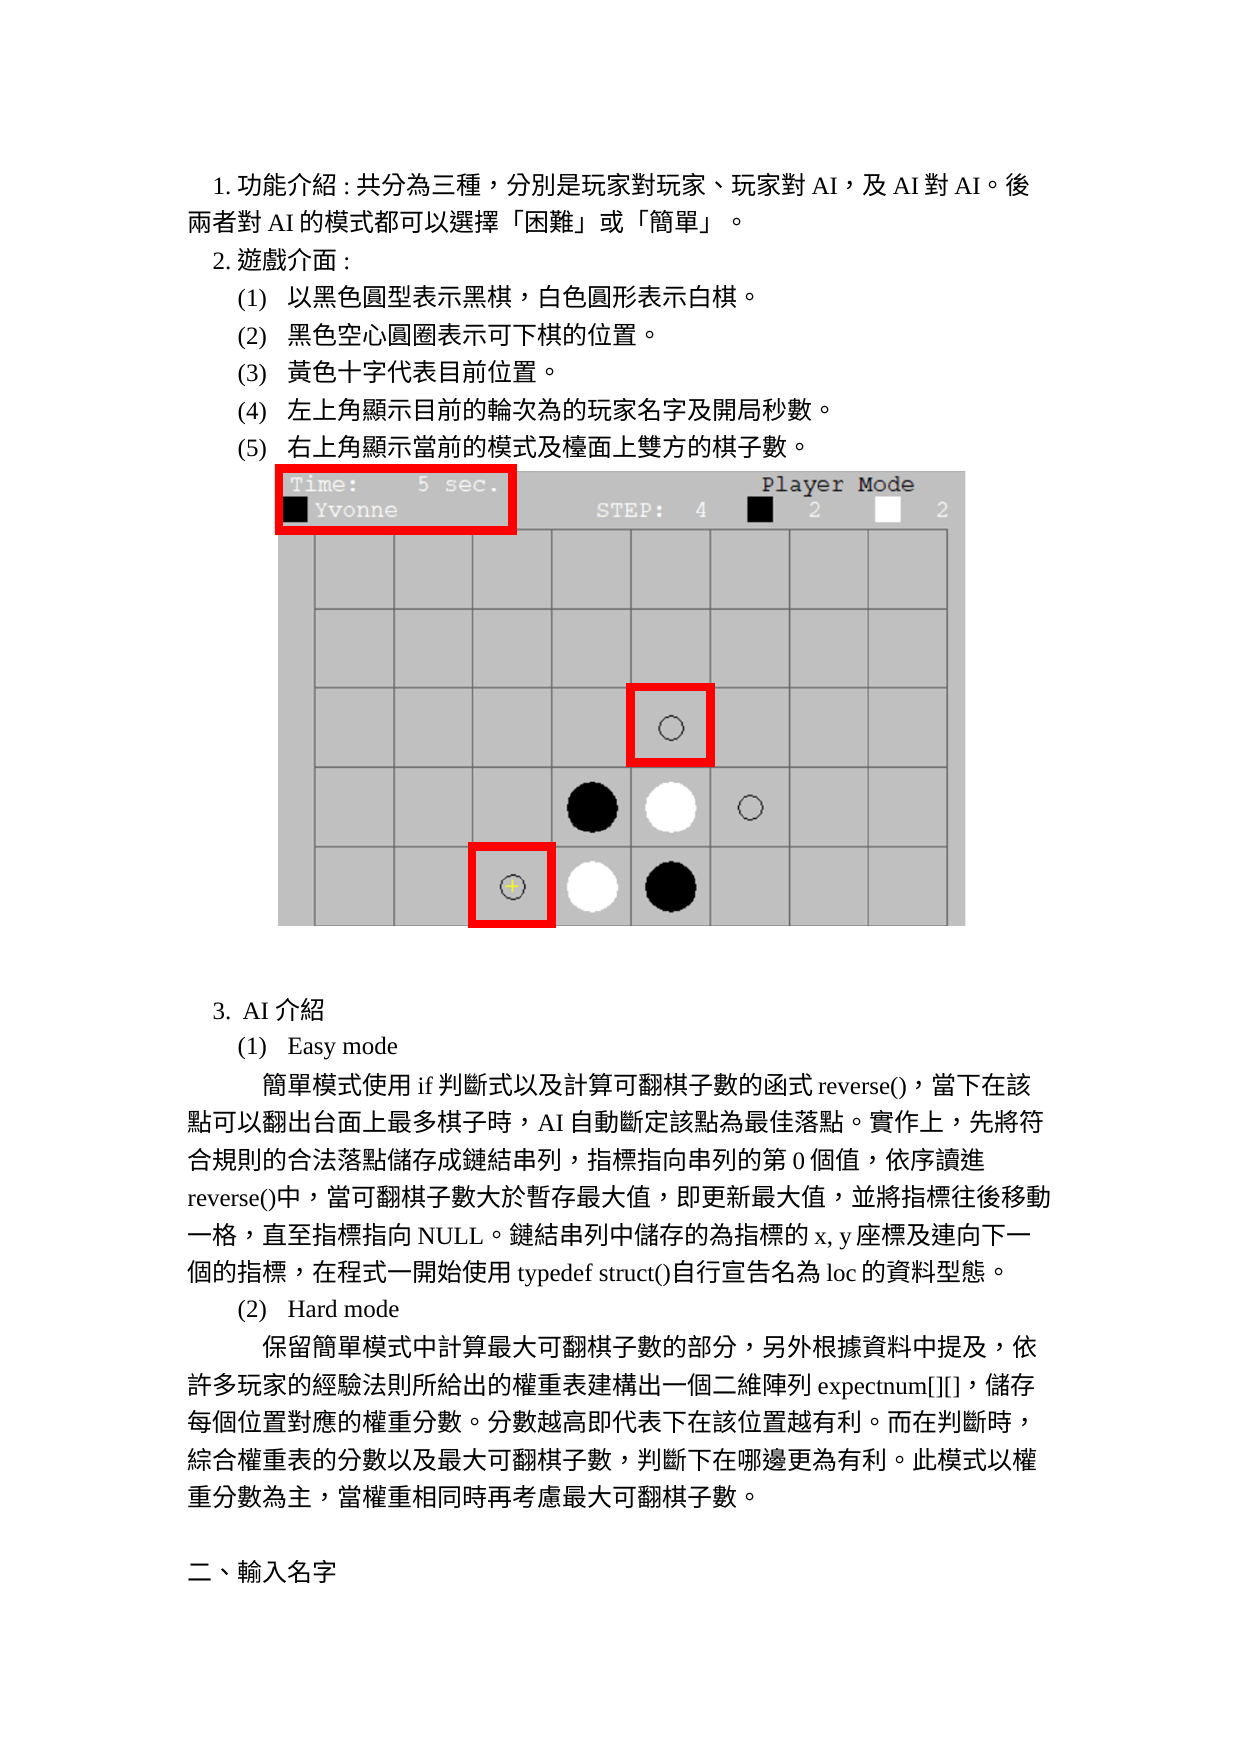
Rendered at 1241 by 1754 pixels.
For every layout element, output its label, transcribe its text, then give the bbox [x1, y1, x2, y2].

text 保留簡單模式中計算最大可翻棋子數的部分，另外根據資料中提及，依許多玩家的經驗法則所給出的權重表建構出一個二維陣列expectnum[][]，儲存每個位置對應的權重分數。分數越高即代表下在該位置越有利。而在判斷時，綜合權重表的分數以及最大可翻棋子數，判斷下在哪邊更為有利。此模式以權重分數為主，當權重相同時再考慮最大可翻棋子數。 [187, 1327, 1053, 1514]
text (5) 右上角顯示當前的模式及檯面上雙方的棋子數。 [187, 427, 1053, 464]
text 二、輸入名字 [187, 1552, 1053, 1589]
text 3. AI 介紹 [187, 989, 1053, 1027]
text 2. 遊戲介面 : [187, 239, 1053, 277]
text 1. 功能介紹 : 共分為三種，分別是玩家對玩家、玩家對AI，及AI對AI。後兩者對AI的模式都可以選擇「困難」或「簡單」。 [187, 164, 1053, 239]
text (1) Easy mode [187, 1027, 1053, 1064]
text (2) Hard mode [187, 1289, 1053, 1327]
text (1) 以黑色圓型表示黑棋，白色圓形表示白棋。 [187, 277, 1053, 314]
text (4) 左上角顯示目前的輪次為的玩家名字及開局秒數。 [187, 389, 1053, 427]
text (3) 黃色十字代表目前位置。 [187, 352, 1053, 389]
picture [274, 464, 966, 928]
text (2) 黑色空心圓圈表示可下棋的位置。 [187, 314, 1053, 352]
text 簡單模式使用if判斷式以及計算可翻棋子數的函式reverse()，當下在該點可以翻出台面上最多棋子時，AI自動斷定該點為最佳落點。實作上，先將符合規則的合法落點儲存成鏈結串列，指標指向串列的第0個值，依序讀進reverse()中，當可翻棋子數大於暫存最大值，即更新最大值，並將指標往後移動一格，直至指標指向NULL。鏈結串列中儲存的為指標的x, y座標及連向下一個的指標，在程式一開始使用typedef struct()自行宣告名為loc的資料型態。 [187, 1064, 1053, 1289]
